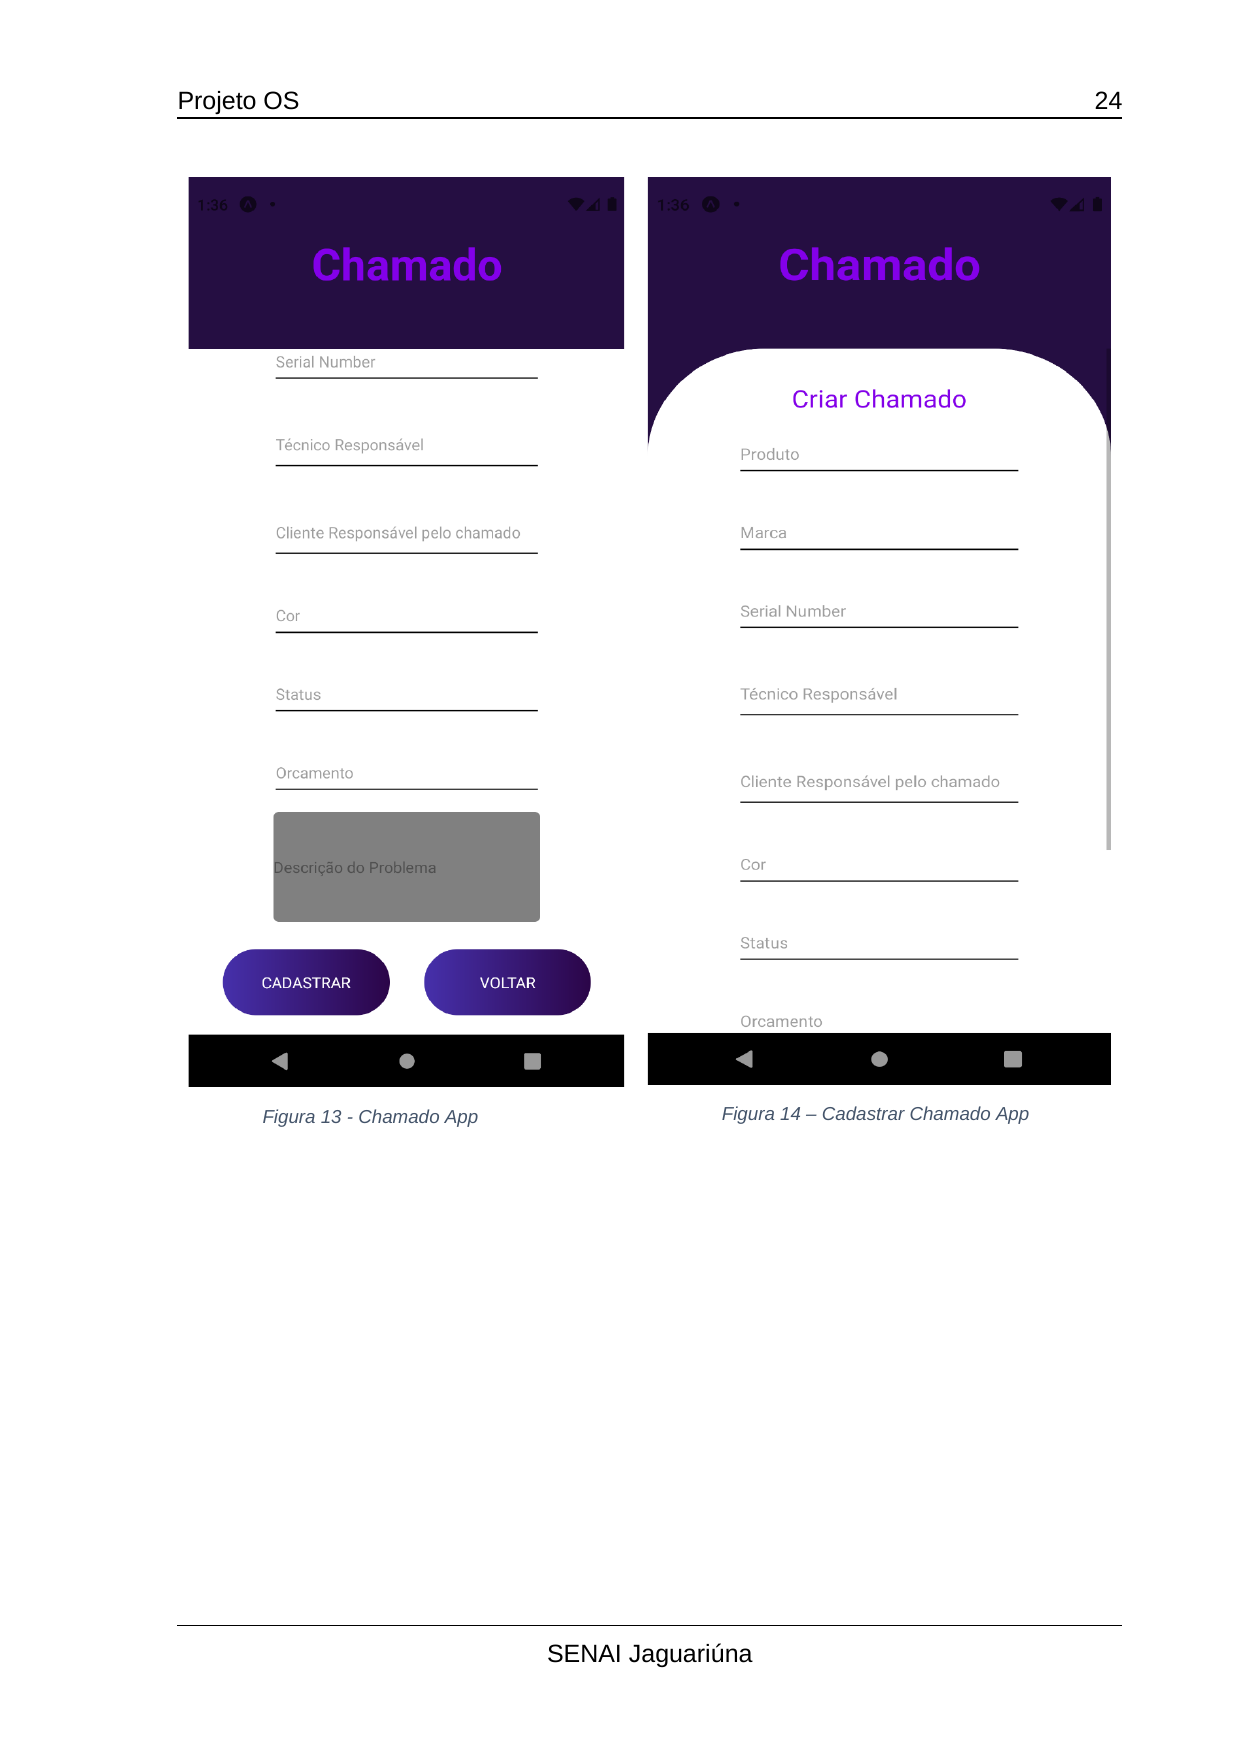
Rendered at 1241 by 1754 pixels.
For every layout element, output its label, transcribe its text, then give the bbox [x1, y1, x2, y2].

table_header Figura 13 - Chamado App [177, 177, 637, 1148]
picture [647, 177, 1111, 1085]
table_header Figura 14 – Cadastrar Chamado App [637, 177, 1122, 1148]
picture [188, 177, 625, 1087]
